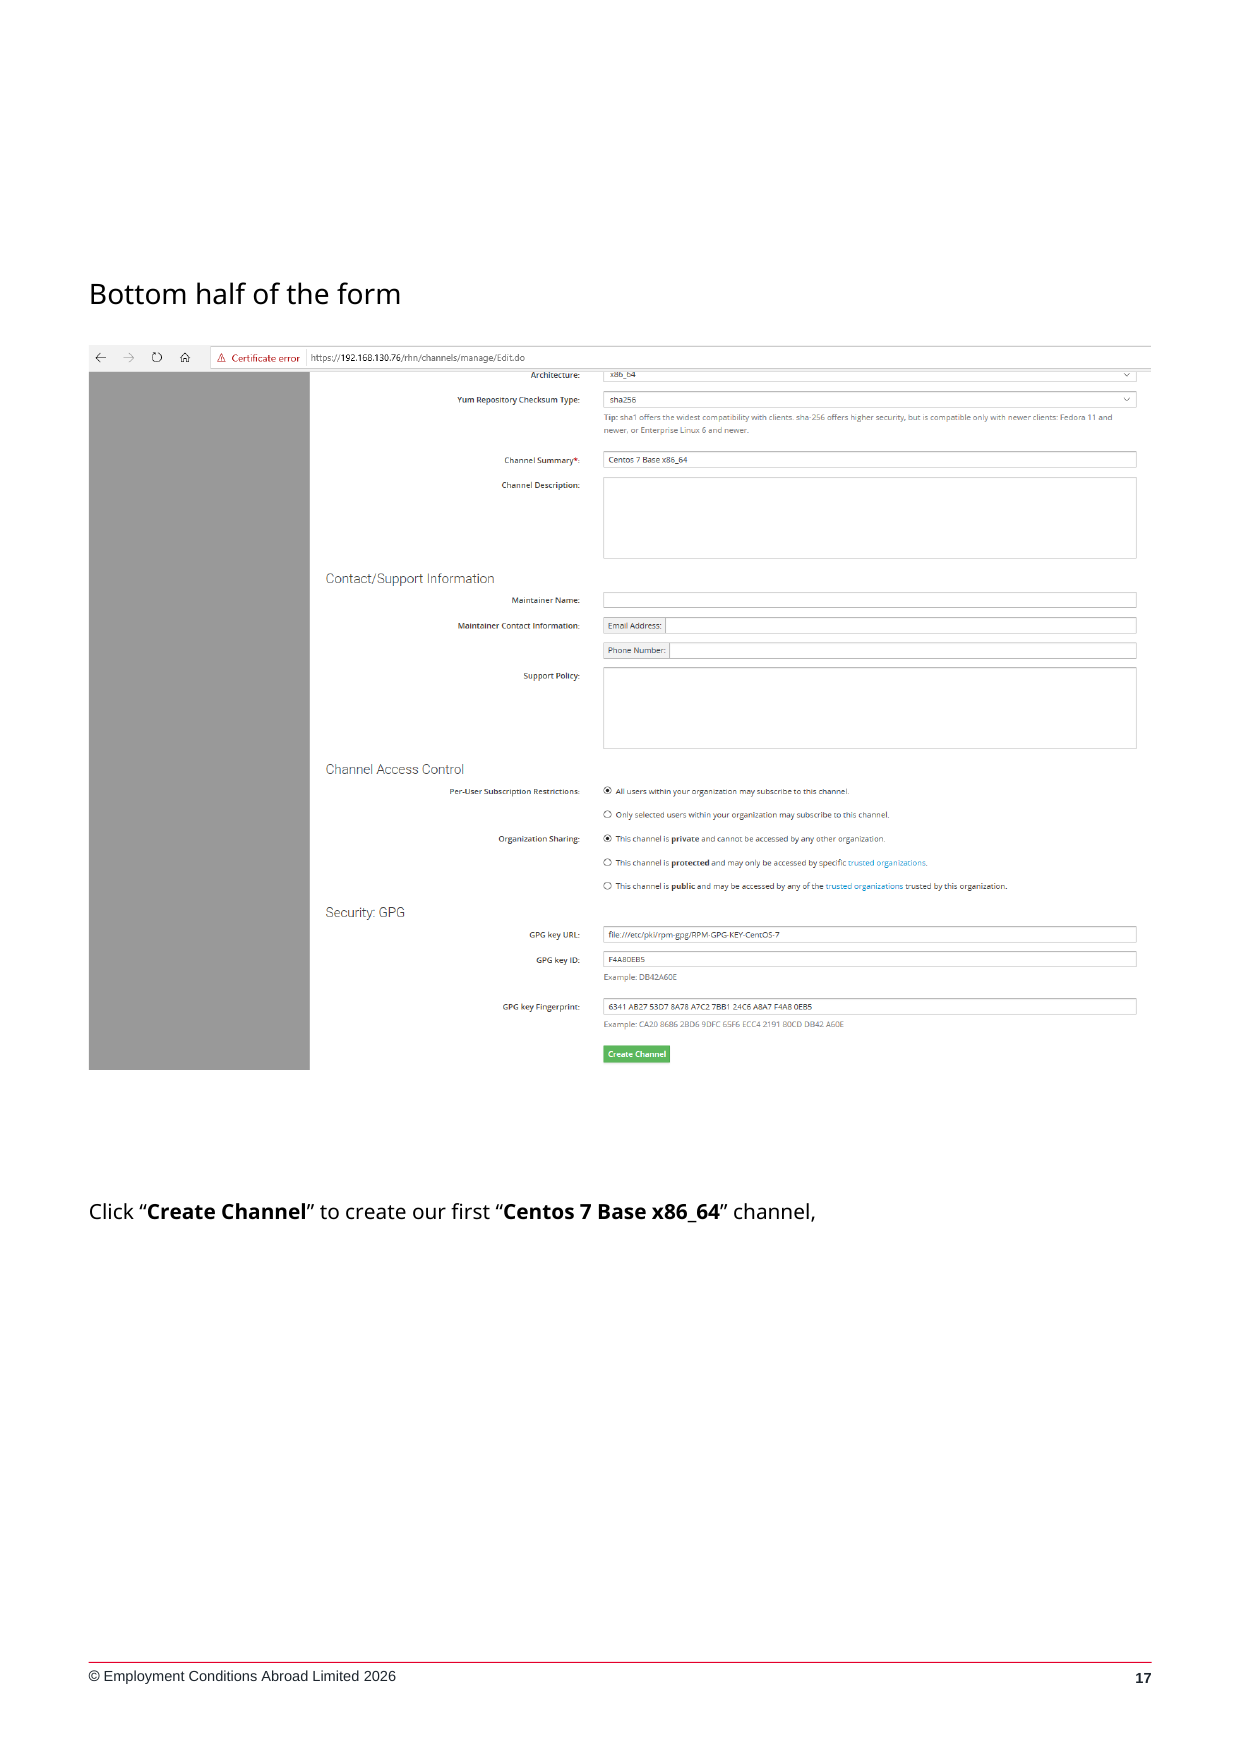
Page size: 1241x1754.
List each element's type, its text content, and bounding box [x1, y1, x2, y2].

text Click “Create Channel” to create our first “Centos 7 Base x86_64” channel, [89, 1181, 1152, 1226]
text Bottom half of the form [89, 267, 1152, 312]
picture [88, 345, 1151, 1070]
